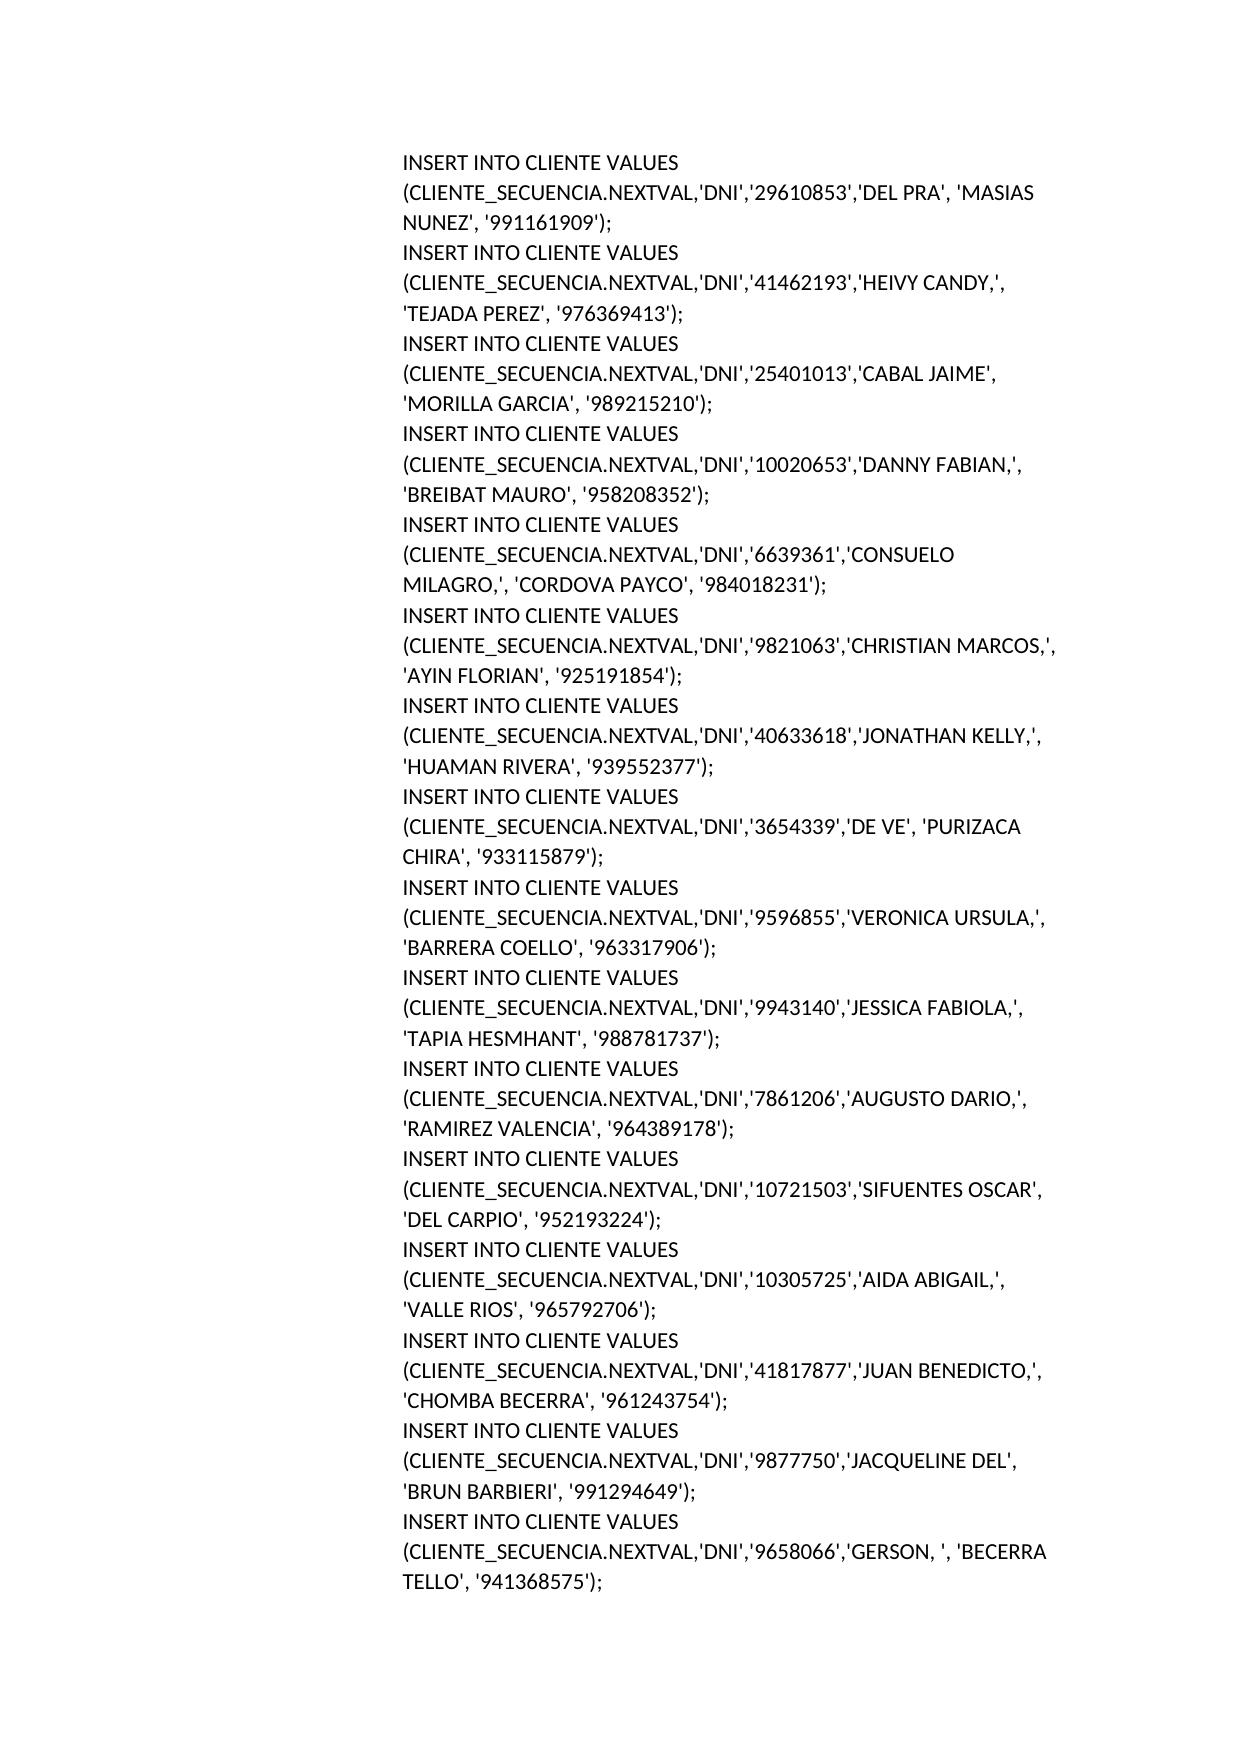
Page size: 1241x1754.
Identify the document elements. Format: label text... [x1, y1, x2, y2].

list INSERT INTO CLIENTE VALUES (CLIENTE_SECUENCIA.NEXTVAL,'DNI','41462193','HEIVY CANDY,', 'TEJADA PEREZ', '976369413'); [402, 238, 1063, 327]
list INSERT INTO CLIENTE VALUES (CLIENTE_SECUENCIA.NEXTVAL,'DNI','6639361','CONSUELO MILAGRO,', 'CORDOVA PAYCO', '984018231'); [402, 510, 1063, 598]
list INSERT INTO CLIENTE VALUES (CLIENTE_SECUENCIA.NEXTVAL,'DNI','3654339','DE VE', 'PURIZACA CHIRA', '933115879'); [402, 782, 1063, 870]
list INSERT INTO CLIENTE VALUES (CLIENTE_SECUENCIA.NEXTVAL,'DNI','9821063','CHRISTIAN MARCOS,', 'AYIN FLORIAN', '925191854'); [402, 601, 1063, 689]
list INSERT INTO CLIENTE VALUES (CLIENTE_SECUENCIA.NEXTVAL,'DNI','10020653','DANNY FABIAN,', 'BREIBAT MAURO', '958208352'); [402, 419, 1063, 508]
list INSERT INTO CLIENTE VALUES (CLIENTE_SECUENCIA.NEXTVAL,'DNI','29610853','DEL PRA', 'MASIAS NUNEZ', '991161909'); [402, 148, 1063, 236]
list INSERT INTO CLIENTE VALUES (CLIENTE_SECUENCIA.NEXTVAL,'DNI','10721503','SIFUENTES OSCAR', 'DEL CARPIO', '952193224'); [402, 1144, 1063, 1233]
list INSERT INTO CLIENTE VALUES (CLIENTE_SECUENCIA.NEXTVAL,'DNI','25401013','CABAL JAIME', 'MORILLA GARCIA', '989215210'); [402, 329, 1063, 417]
list INSERT INTO CLIENTE VALUES (CLIENTE_SECUENCIA.NEXTVAL,'DNI','7861206','AUGUSTO DARIO,', 'RAMIREZ VALENCIA', '964389178'); [402, 1054, 1063, 1142]
list INSERT INTO CLIENTE VALUES (CLIENTE_SECUENCIA.NEXTVAL,'DNI','9877750','JACQUELINE DEL', 'BRUN BARBIERI', '991294649'); [402, 1416, 1063, 1505]
list INSERT INTO CLIENTE VALUES (CLIENTE_SECUENCIA.NEXTVAL,'DNI','9943140','JESSICA FABIOLA,', 'TAPIA HESMHANT', '988781737'); [402, 963, 1063, 1052]
list INSERT INTO CLIENTE VALUES (CLIENTE_SECUENCIA.NEXTVAL,'DNI','41817877','JUAN BENEDICTO,', 'CHOMBA BECERRA', '961243754'); [402, 1326, 1063, 1414]
list INSERT INTO CLIENTE VALUES (CLIENTE_SECUENCIA.NEXTVAL,'DNI','9596855','VERONICA URSULA,', 'BARRERA COELLO', '963317906'); [402, 873, 1063, 961]
list INSERT INTO CLIENTE VALUES (CLIENTE_SECUENCIA.NEXTVAL,'DNI','10305725','AIDA ABIGAIL,', 'VALLE RIOS', '965792706'); [402, 1235, 1063, 1323]
list INSERT INTO CLIENTE VALUES (CLIENTE_SECUENCIA.NEXTVAL,'DNI','40633618','JONATHAN KELLY,', 'HUAMAN RIVERA', '939552377'); [402, 691, 1063, 780]
list INSERT INTO CLIENTE VALUES (CLIENTE_SECUENCIA.NEXTVAL,'DNI','9658066','GERSON, ', 'BECERRA TELLO', '941368575'); [402, 1507, 1063, 1595]
